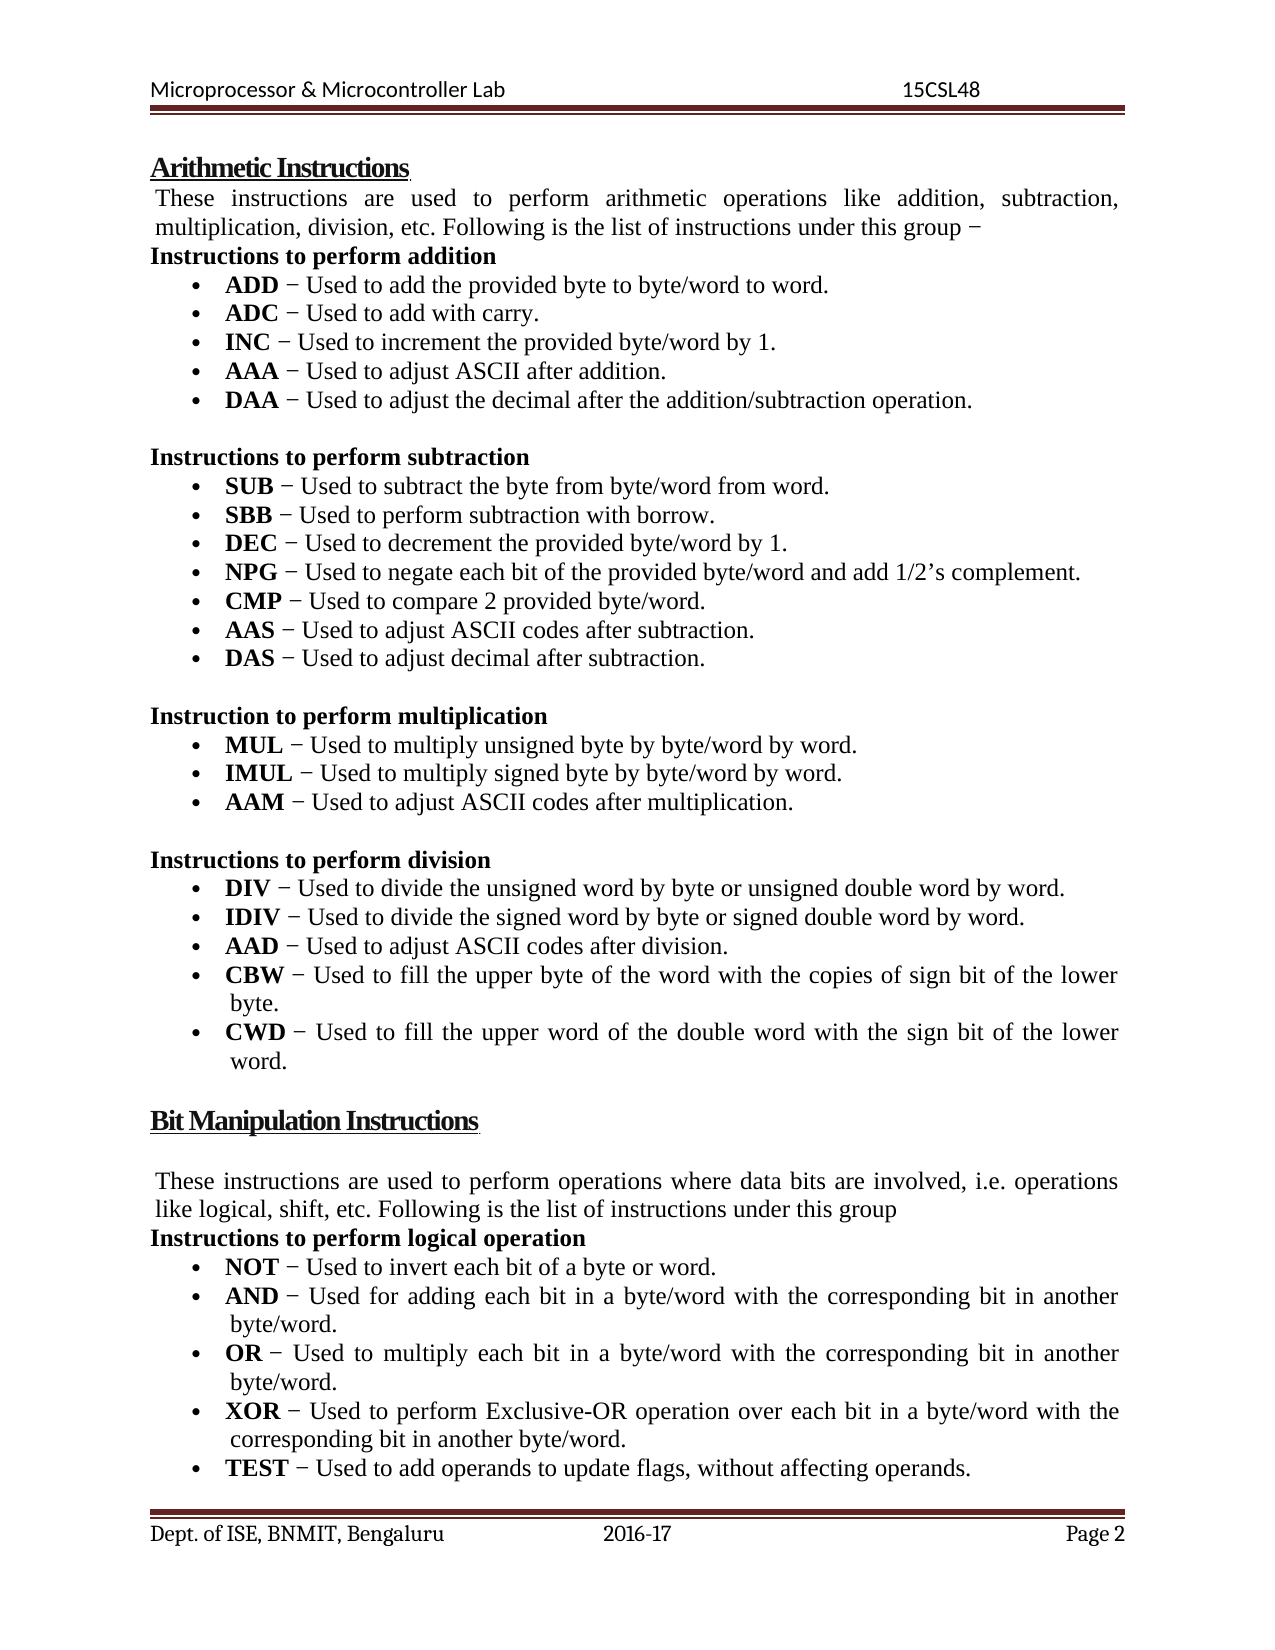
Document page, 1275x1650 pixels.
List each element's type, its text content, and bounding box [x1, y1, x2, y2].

list TEST − Used to add operands to update flags, without affecting operands. [192, 1453, 1120, 1482]
list NPG − Used to negate each bit of the provided byte/word and add 1/2’s complement. [192, 557, 1120, 586]
list AAD − Used to adjust ASCII codes after division. [192, 931, 1120, 960]
list SBB − Used to perform subtraction with borrow. [192, 500, 1120, 528]
list IMUL − Used to multiply signed byte by byte/word by word. [192, 758, 1120, 787]
text Instruction to perform multiplication [150, 701, 1120, 730]
list CBW − Used to fill the upper byte of the word with the copies of sign bit of the lower byte. [192, 960, 1120, 1017]
text Instructions to perform addition [150, 241, 1120, 270]
list OR − Used to multiply each bit in a byte/word with the corresponding bit in another byte/word. [192, 1338, 1120, 1396]
list DAS − Used to adjust decimal after subtraction. [192, 643, 1120, 672]
list DEC − Used to decrement the provided byte/word by 1. [192, 528, 1120, 557]
list CWD − Used to fill the upper word of the double word with the sign bit of the lower word. [192, 1017, 1120, 1075]
text These instructions are used to perform arithmetic operations like addition, subtraction, multiplication, division, etc. Following is the list of instructions under this group − [155, 183, 1120, 241]
text Instructions to perform subtraction [150, 442, 1120, 471]
text Bit Manipulation Instructions [150, 1103, 1120, 1137]
list MUL − Used to multiply unsigned byte by byte/word by word. [192, 730, 1120, 758]
list DIV − Used to divide the unsigned word by byte or unsigned double word by word. [192, 873, 1120, 902]
list IDIV − Used to divide the signed word by byte or signed double word by word. [192, 902, 1120, 931]
list AAA − Used to adjust ASCII after addition. [192, 356, 1120, 385]
text Arithmetic Instructions [150, 150, 1120, 183]
text Instructions to perform division [150, 845, 1120, 873]
list SUB − Used to subtract the byte from byte/word from word. [192, 471, 1120, 500]
list NOT − Used to invert each bit of a byte or word. [192, 1252, 1120, 1281]
list XOR − Used to perform Exclusive-OR operation over each bit in a byte/word with the corresponding bit in another byte/word. [192, 1396, 1120, 1453]
list ADD − Used to add the provided byte to byte/word to word. [192, 270, 1120, 298]
list INC − Used to increment the provided byte/word by 1. [192, 327, 1120, 356]
list AND − Used for adding each bit in a byte/word with the corresponding bit in another byte/word. [192, 1281, 1120, 1338]
list ADC − Used to add with carry. [192, 298, 1120, 327]
list DAA − Used to adjust the decimal after the addition/subtraction operation. [192, 385, 1120, 413]
list CMP − Used to compare 2 provided byte/word. [192, 586, 1120, 615]
list AAM − Used to adjust ASCII codes after multiplication. [192, 787, 1120, 816]
list AAS − Used to adjust ASCII codes after subtraction. [192, 615, 1120, 643]
text Instructions to perform logical operation [150, 1223, 1120, 1252]
text These instructions are used to perform operations where data bits are involved, i.e. operations like logical, shift, etc. Following is the list of instructions under this group [155, 1166, 1120, 1223]
